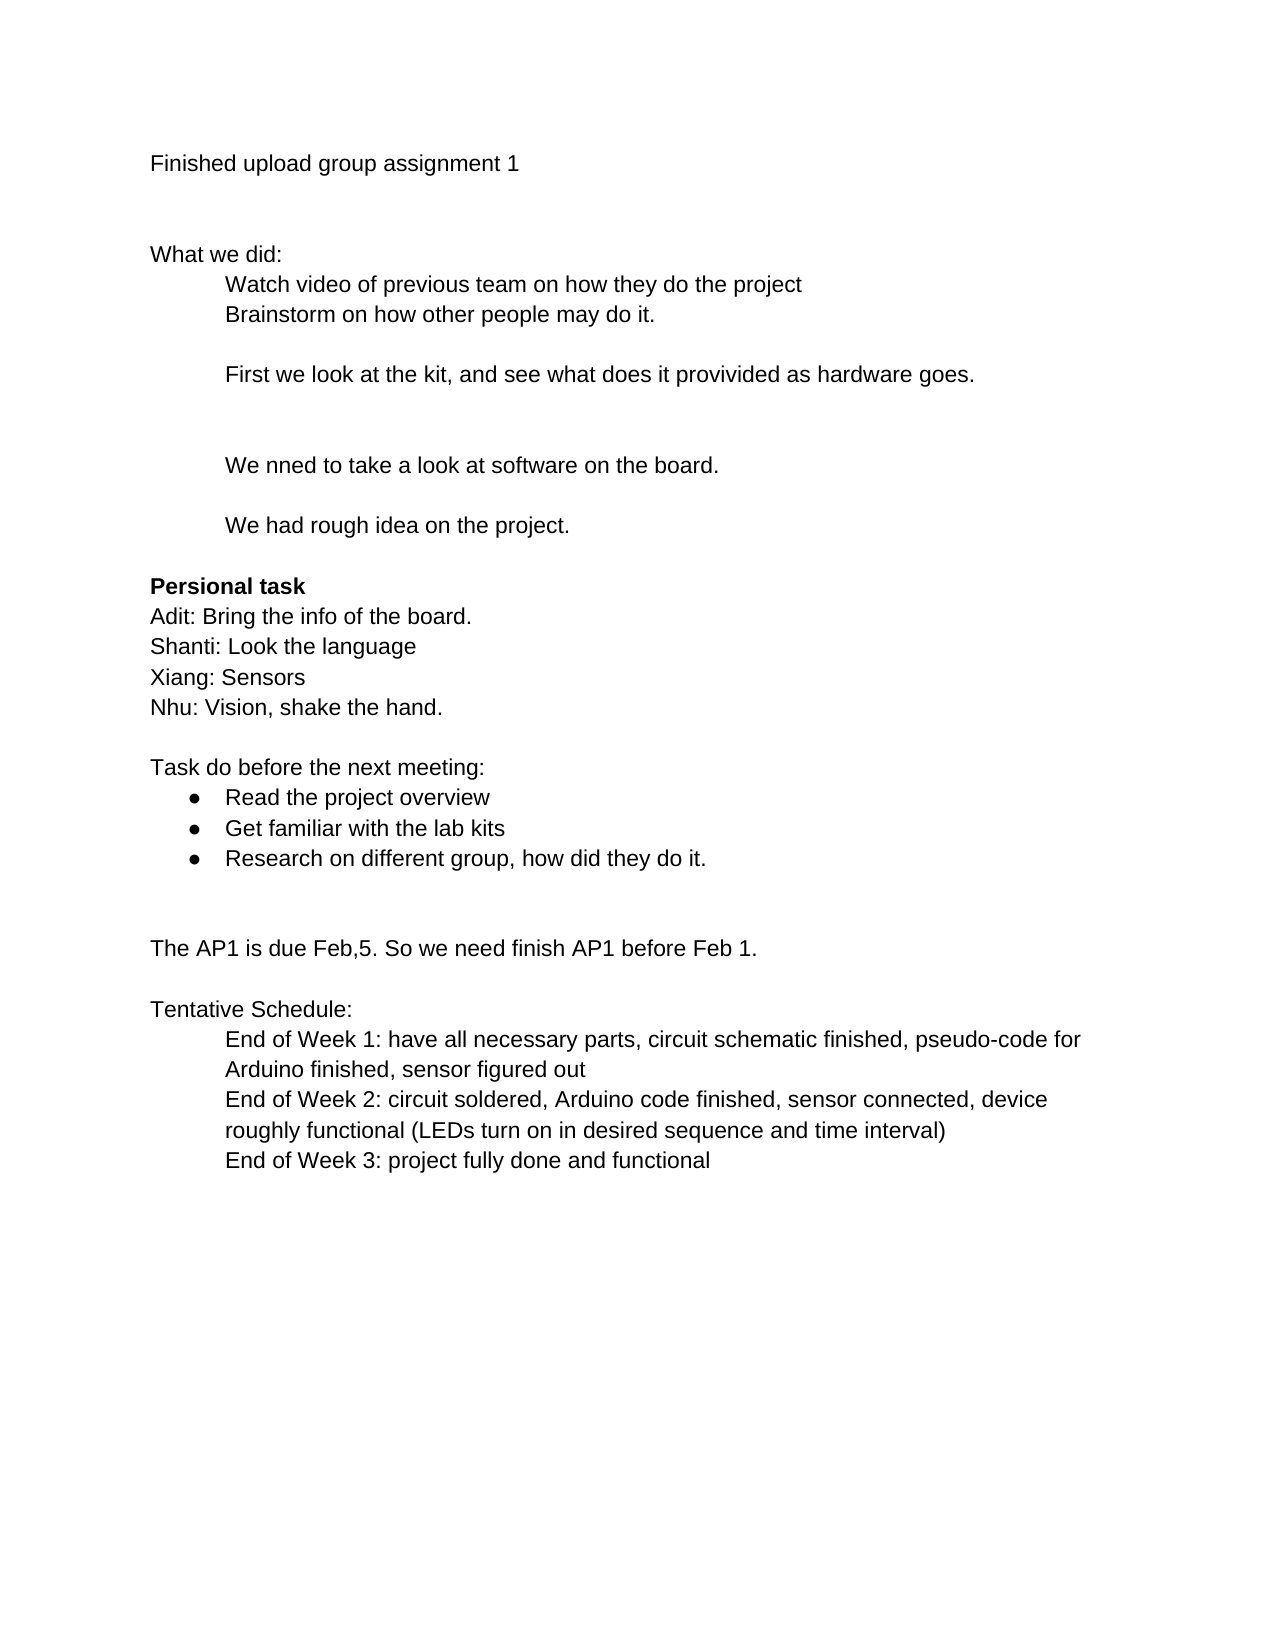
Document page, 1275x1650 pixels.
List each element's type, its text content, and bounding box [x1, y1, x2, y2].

text End of Week 2: circuit soldered, Arduino code finished, sensor connected, device roughly functional (LEDs turn on in desired sequence and time interval) [225, 1086, 1125, 1143]
text Brainstorm on how other people may do it. [150, 301, 1125, 327]
text Shanti: Look the language [150, 633, 1125, 660]
text The AP1 is due Feb,5. So we need finish AP1 before Feb 1. [150, 935, 1125, 962]
list Read the project overview [187, 784, 1125, 811]
text Task do before the next meeting: [150, 754, 1125, 781]
text Tentative Schedule: [150, 996, 1125, 1022]
text End of Week 3: project fully done and functional [225, 1147, 1125, 1173]
text Xiang: Sensors [150, 663, 1125, 690]
text Finished upload group assignment 1 [150, 150, 1125, 176]
text End of Week 1: have all necessary parts, circuit schematic finished, pseudo-code for Arduino finished, sensor figured out [225, 1026, 1125, 1083]
text What we did: [150, 241, 1125, 267]
text Persional task [150, 573, 1125, 599]
text We nned to take a look at software on the board. [150, 452, 1125, 478]
text We had rough idea on the project. [150, 512, 1125, 539]
text Adit: Bring the info of the board. [150, 603, 1125, 629]
list Research on different group, how did they do it. [187, 845, 1125, 871]
text First we look at the kit, and see what does it provivided as hardware goes. [150, 361, 1125, 388]
text Nhu: Vision, shake the hand. [150, 694, 1125, 720]
text Watch video of previous team on how they do the project [150, 271, 1125, 297]
list Get familiar with the lab kits [187, 814, 1125, 841]
